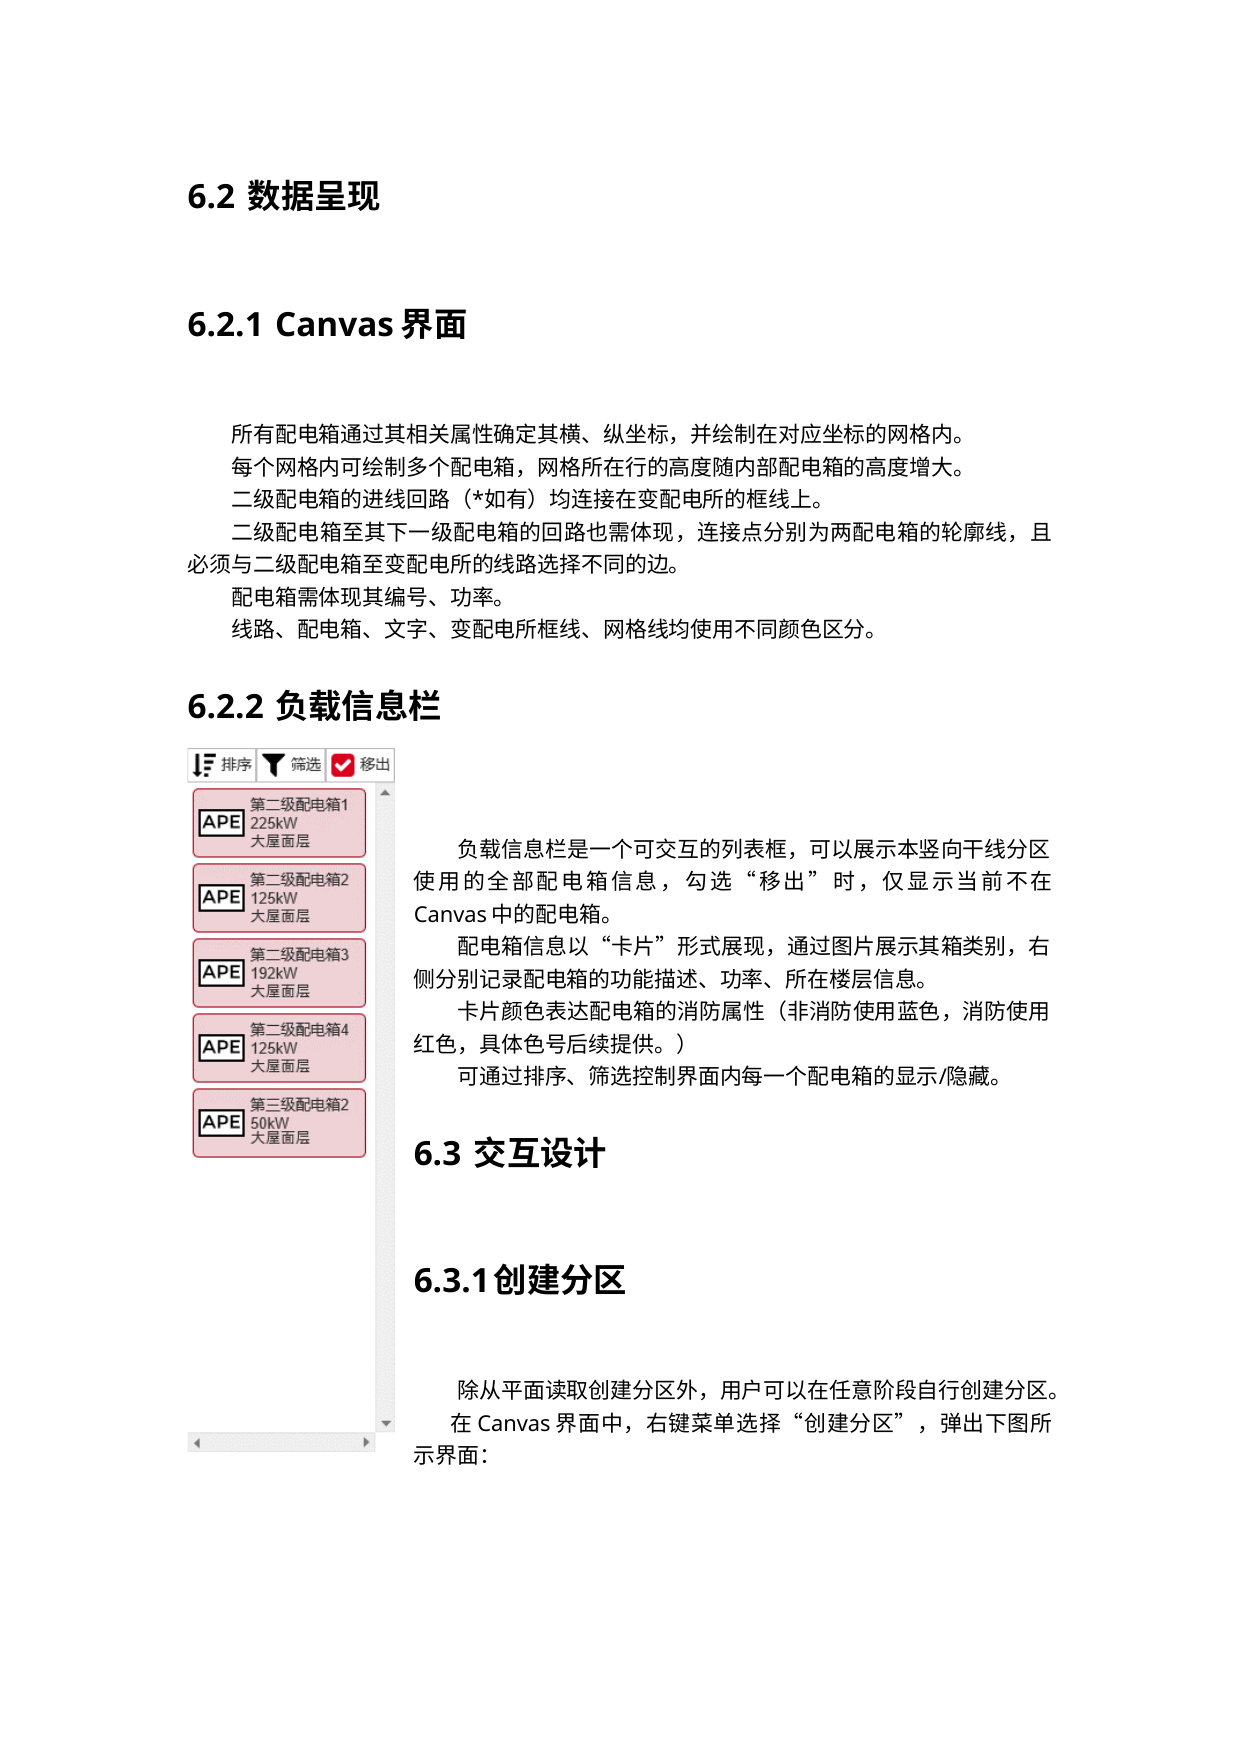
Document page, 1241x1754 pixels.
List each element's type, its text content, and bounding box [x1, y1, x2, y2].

subtitle 负载信息栏 [187, 671, 1053, 736]
text 二级配电箱的进线回路（*如有）均连接在变配电所的框线上。 [187, 482, 1053, 514]
text 卡片颜色表达配电箱的消防属性（非消防使用蓝色，消防使用红色，具体色号后续提供。） [395, 994, 1053, 1059]
text 线路、配电箱、文字、变配电所框线、网格线均使用不同颜色区分。 [187, 612, 1053, 644]
subtitle 数据呈现 [187, 162, 1053, 227]
subtitle 交互设计 [395, 1118, 1053, 1183]
text 每个网格内可绘制多个配电箱，网格所在行的高度随内部配电箱的高度增大。 [187, 449, 1053, 482]
text 配电箱信息以“卡片”形式展现，通过图片展示其箱类别，右侧分别记录配电箱的功能描述、功率、所在楼层信息。 [395, 929, 1053, 994]
text 负载信息栏是一个可交互的列表框，可以展示本竖向干线分区使用的全部配电箱信息，勾选“移出”时，仅显示当前不在Canvas中的配电箱。 [395, 831, 1053, 929]
subtitle 创建分区 [395, 1246, 1053, 1311]
text 配电箱需体现其编号、功率。 [187, 579, 1053, 612]
picture [187, 748, 395, 1452]
text 除从平面读取创建分区外，用户可以在任意阶段自行创建分区。 [395, 1373, 1053, 1406]
text 可通过排序、筛选控制界面内每一个配电箱的显示/隐藏。 [395, 1059, 1053, 1091]
text 在Canvas界面中，右键菜单选择“创建分区”，弹出下图所示界面： [187, 1406, 1053, 1471]
subtitle Canvas界面 [187, 289, 1053, 354]
text 所有配电箱通过其相关属性确定其横、纵坐标，并绘制在对应坐标的网格内。 [187, 417, 1053, 449]
text 二级配电箱至其下一级配电箱的回路也需体现，连接点分别为两配电箱的轮廓线，且必须与二级配电箱至变配电所的线路选择不同的边。 [187, 514, 1053, 579]
